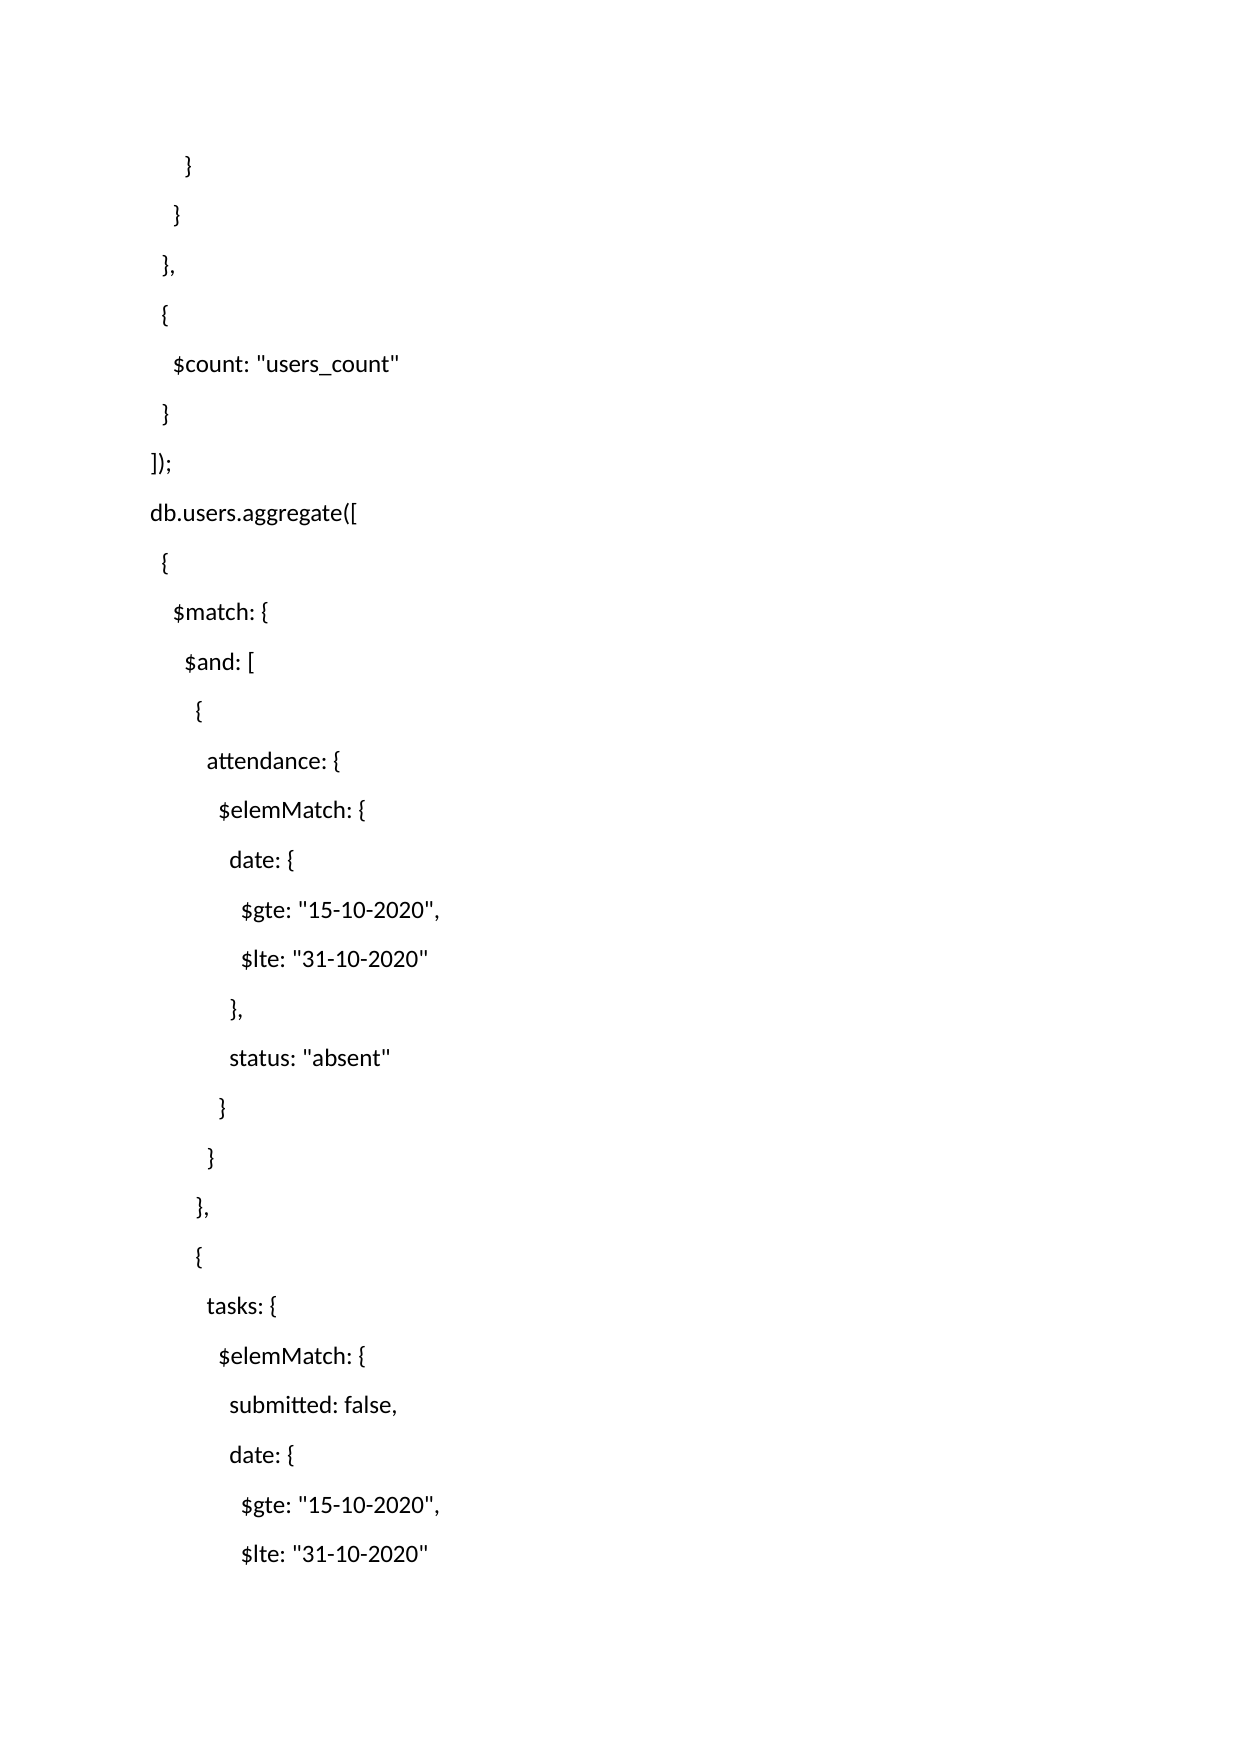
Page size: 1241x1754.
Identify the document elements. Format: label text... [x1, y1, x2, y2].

text $gte: "15-10-2020", [150, 894, 1090, 924]
text $and: [ [150, 646, 1090, 676]
text attendance: { [150, 745, 1090, 776]
text } [150, 150, 1090, 181]
text $gte: "15-10-2020", [150, 1489, 1090, 1519]
text } [150, 1092, 1090, 1123]
text } [150, 199, 1090, 230]
text { [150, 299, 1090, 329]
text status: "absent" [150, 1042, 1090, 1073]
text $count: "users_count" [150, 348, 1090, 379]
text }, [150, 993, 1090, 1023]
text submitted: false, [150, 1389, 1090, 1420]
text { [150, 547, 1090, 577]
text { [150, 1241, 1090, 1271]
text { [150, 695, 1090, 726]
text tasks: { [150, 1290, 1090, 1321]
text }, [150, 249, 1090, 280]
text }, [150, 1191, 1090, 1222]
text ]); [150, 447, 1090, 478]
text $elemMatch: { [150, 794, 1090, 825]
text $match: { [150, 596, 1090, 627]
text $lte: "31-10-2020" [150, 943, 1090, 974]
text date: { [150, 1439, 1090, 1470]
text date: { [150, 844, 1090, 875]
text db.users.aggregate([ [150, 497, 1090, 528]
text } [150, 1142, 1090, 1172]
text } [150, 398, 1090, 428]
text $lte: "31-10-2020" [150, 1538, 1090, 1569]
text $elemMatch: { [150, 1340, 1090, 1371]
